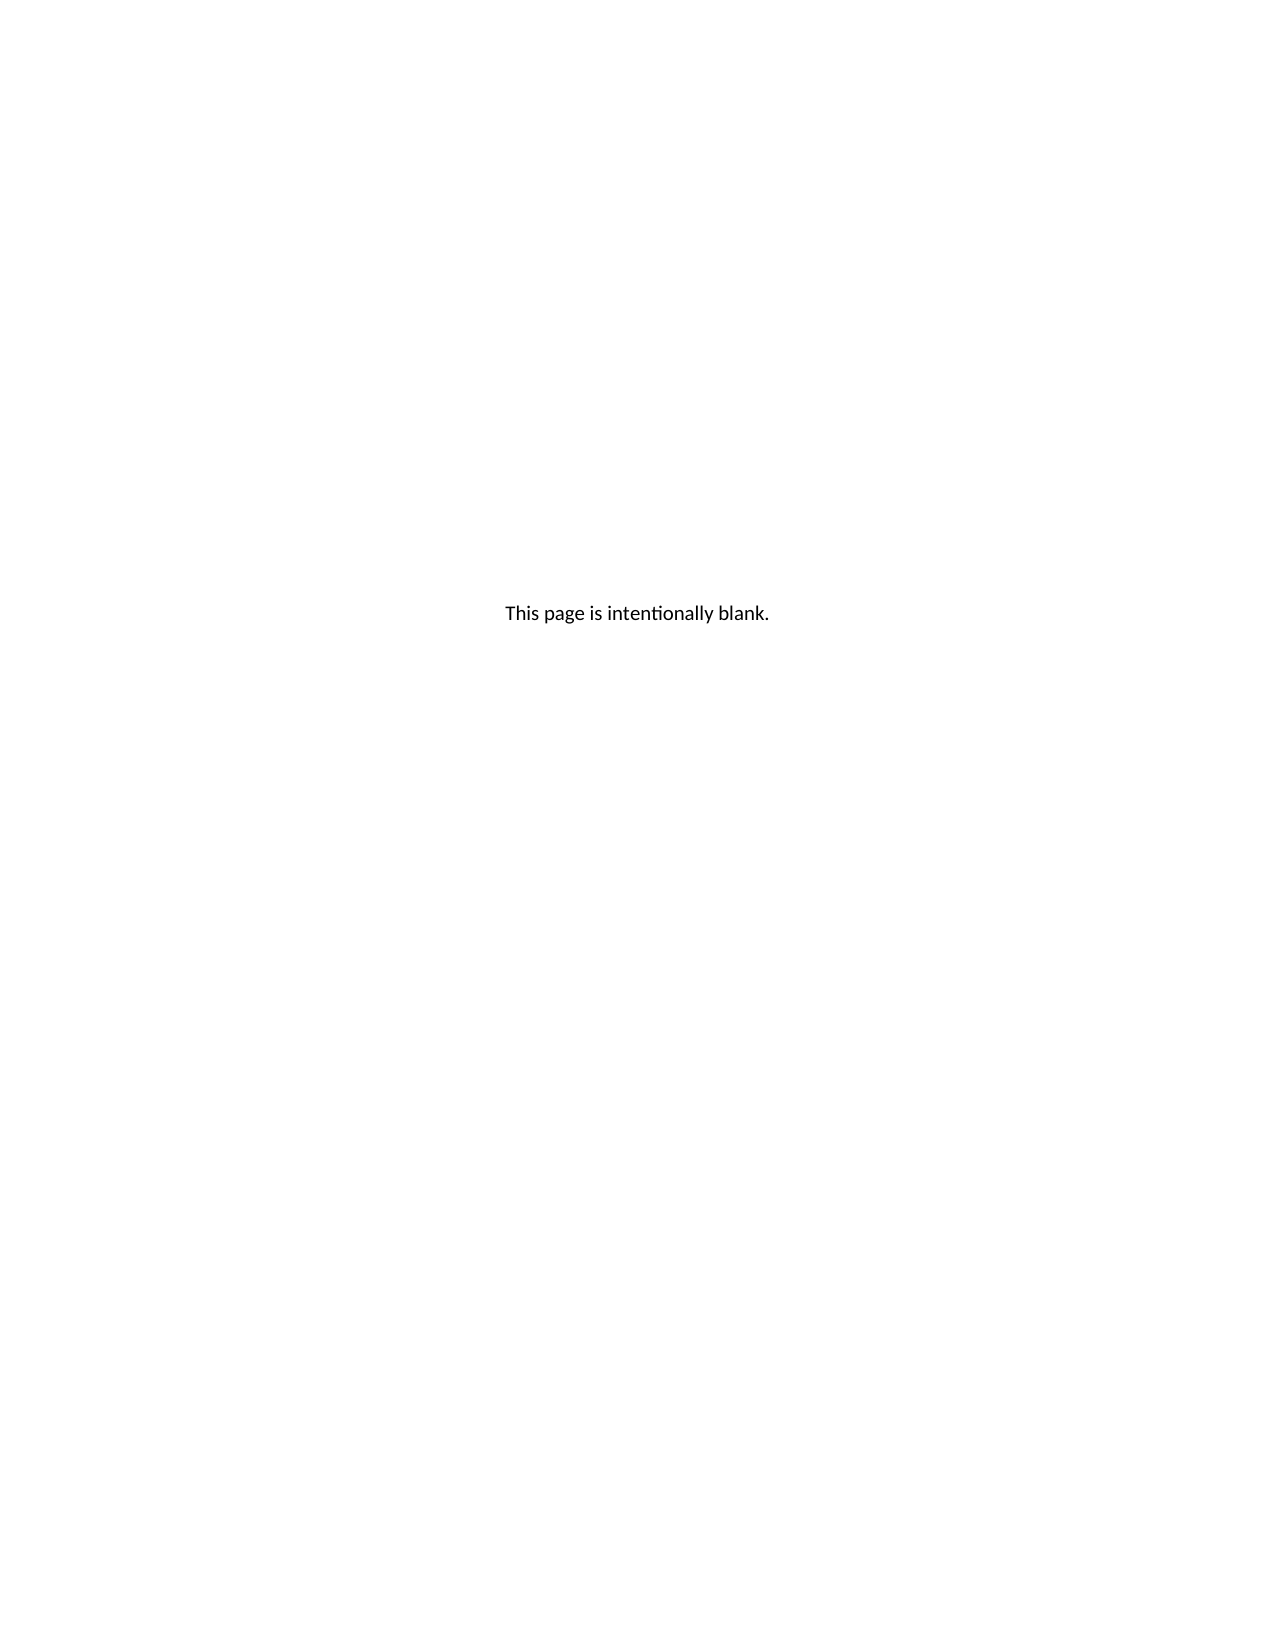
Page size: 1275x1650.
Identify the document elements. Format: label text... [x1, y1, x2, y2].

text This page is intentionally blank. [150, 600, 1125, 625]
